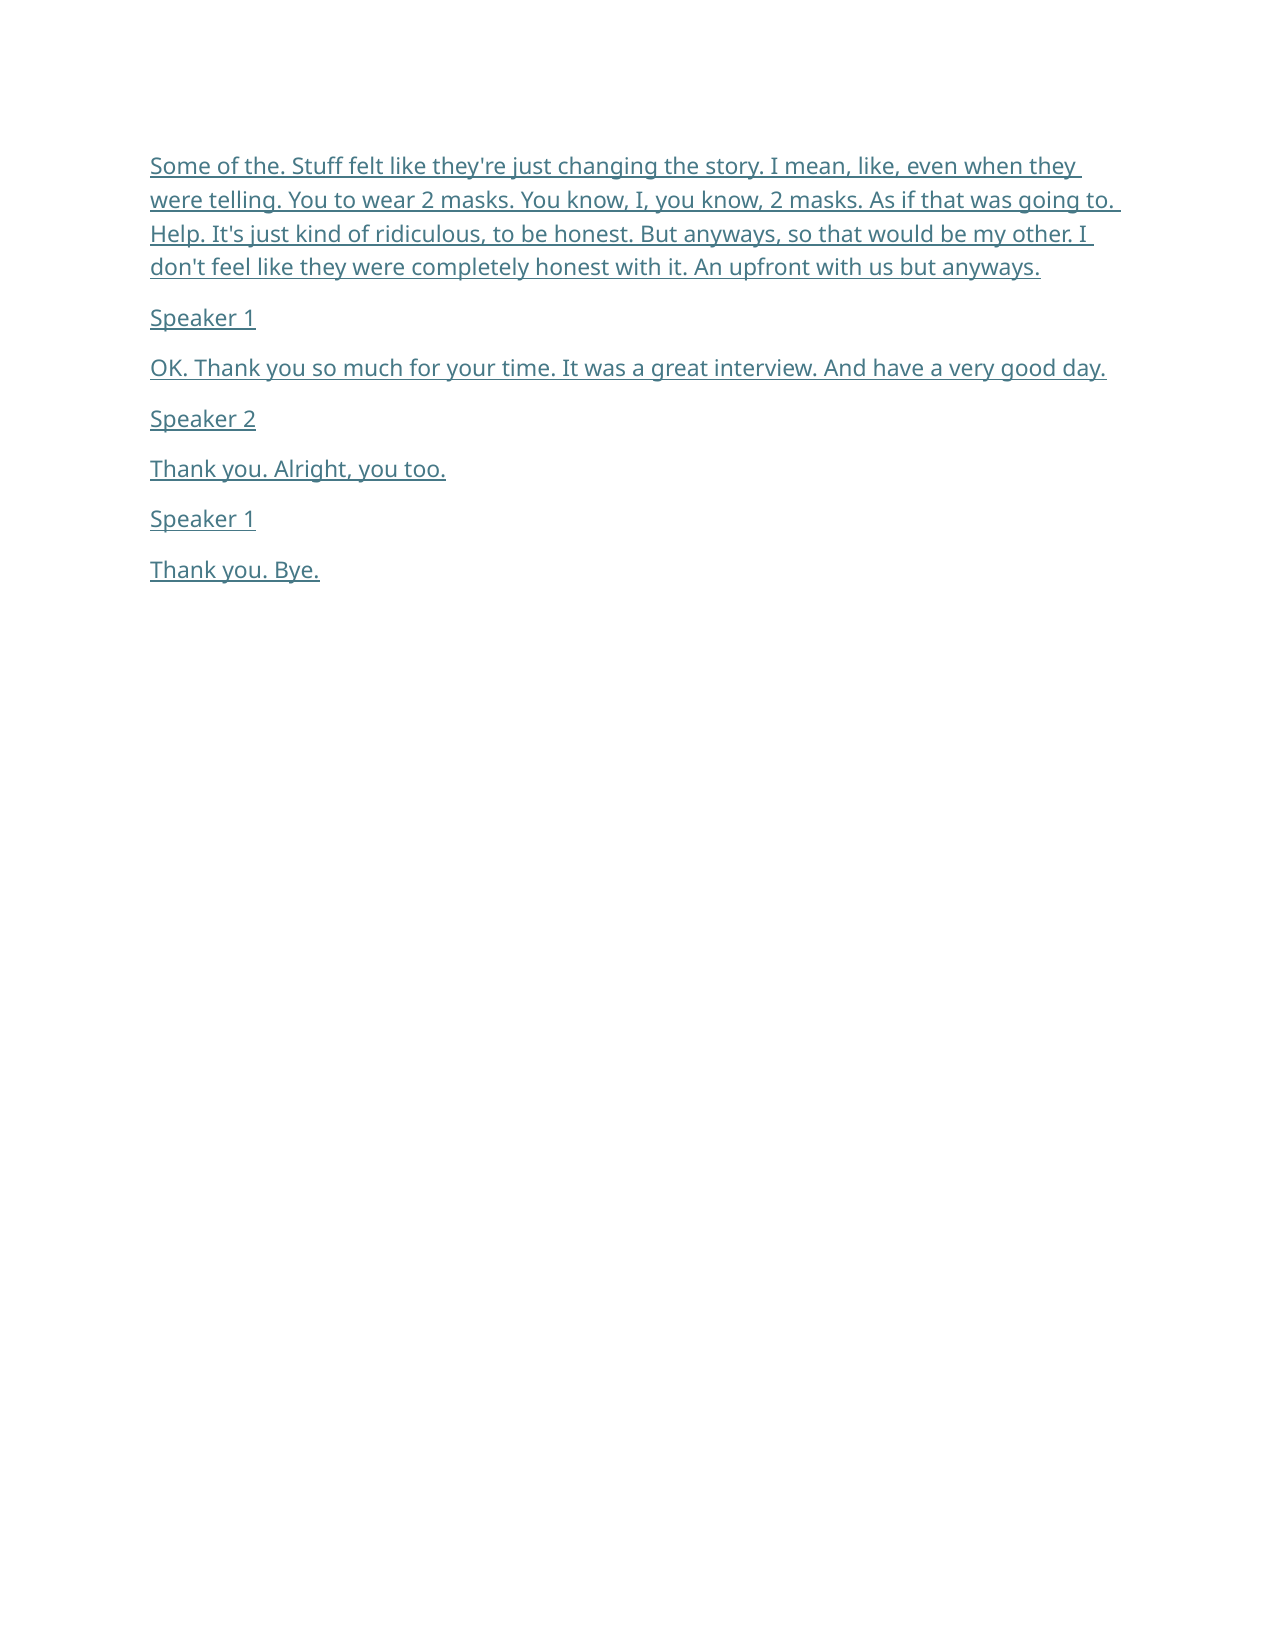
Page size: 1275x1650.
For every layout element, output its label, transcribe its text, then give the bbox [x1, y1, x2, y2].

text OK. Thank you so much for your time. It was a great interview. And have a very good day. [150, 352, 1125, 383]
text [150, 150, 1125, 282]
text Speaker 1 [150, 302, 1125, 333]
text Speaker 2 [150, 402, 1125, 434]
text Thank you. Bye. [150, 554, 1125, 585]
text Thank you. Alright, you too. [150, 453, 1125, 484]
text Speaker 1 [150, 503, 1125, 534]
